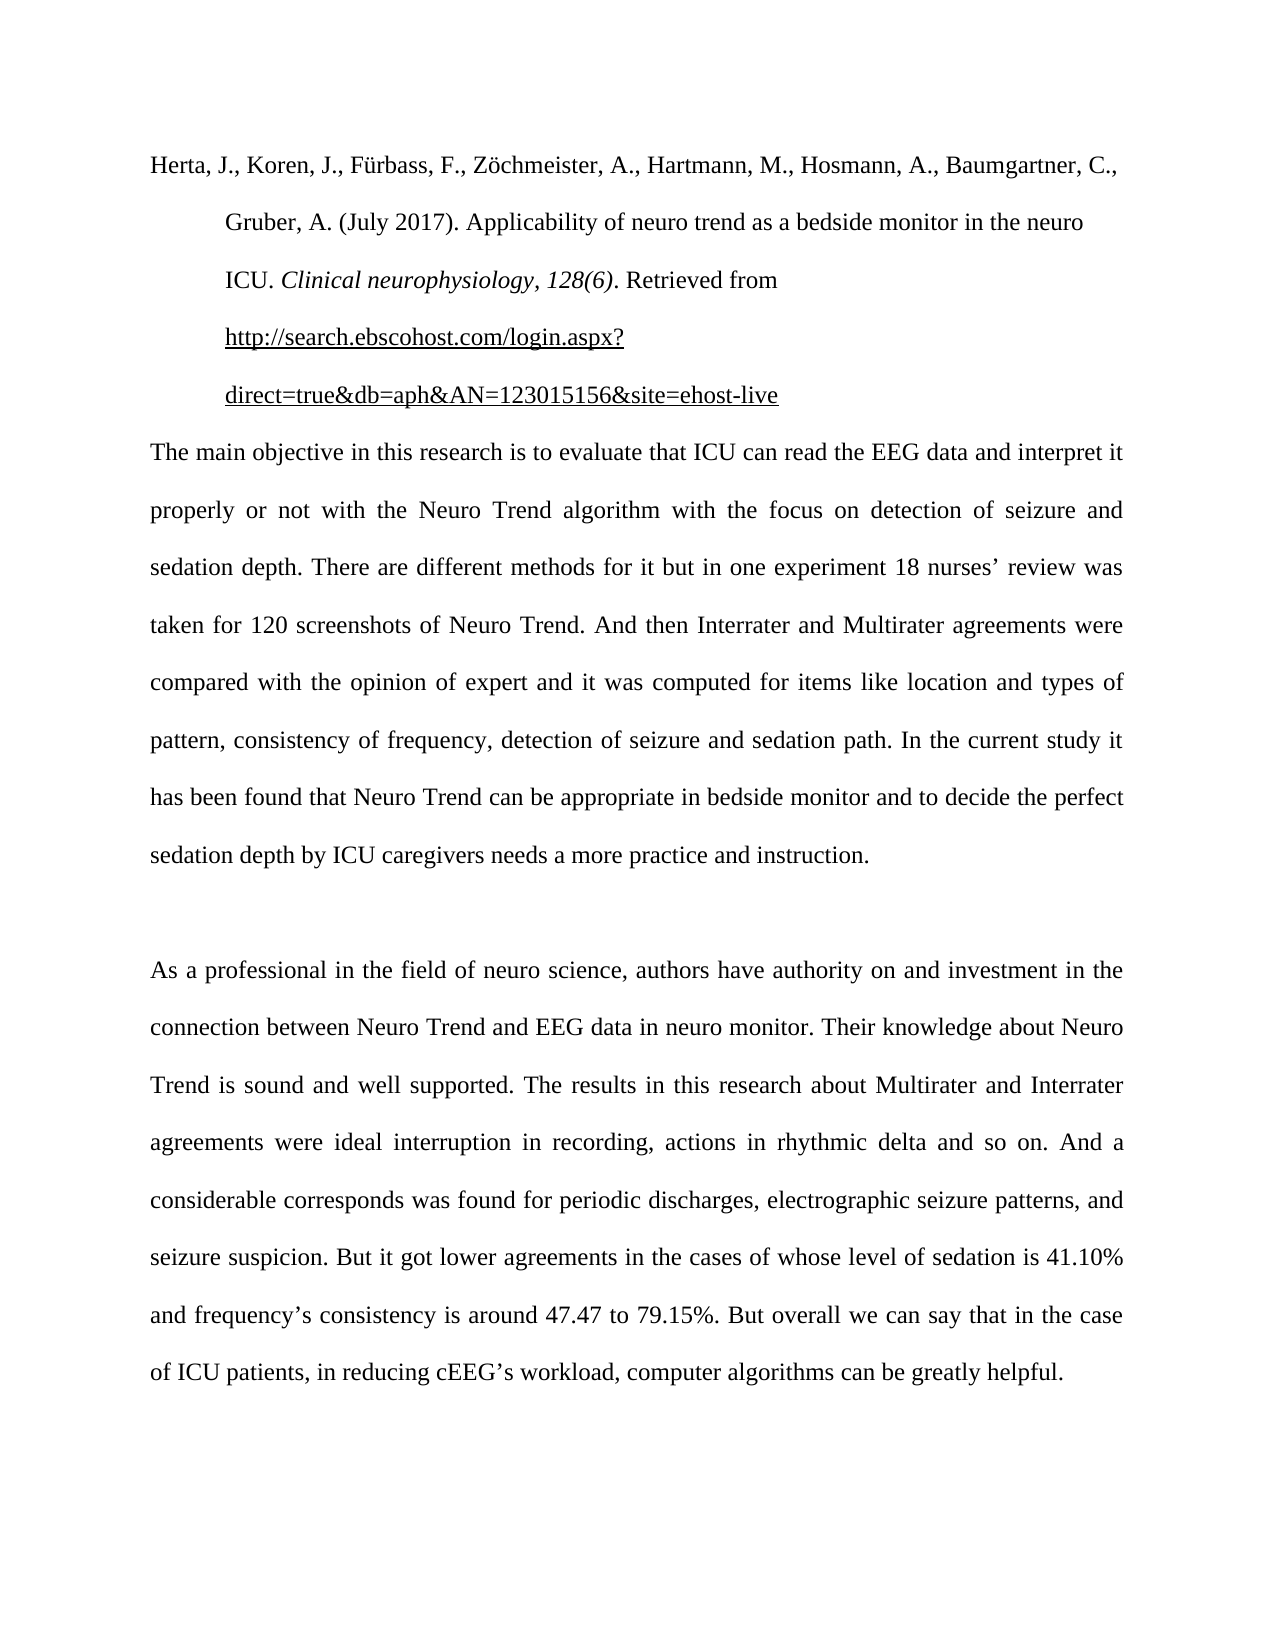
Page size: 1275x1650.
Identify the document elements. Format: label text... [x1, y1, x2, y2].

text As a professional in the field of neuro science, authors have authority on and investment in the connection between Neuro Trend and EEG data in neuro monitor. Their knowledge about Neuro Trend is sound and well supported. The results in this research about Multirater and Interrater agreements were ideal interruption in recording, actions in rhythmic delta and so on. And a considerable corresponds was found for periodic discharges, electrographic seizure patterns, and seizure suspicion. But it got lower agreements in the cases of whose level of sedation is 41.10% and frequency’s consistency is around 47.47 to 79.15%. But overall we can say that in the case of ICU patients, in reducing cEEG’s workload, computer algorithms can be greatly helpful. [150, 955, 1125, 1386]
text The main objective in this research is to evaluate that ICU can read the EEG data and interpret it properly or not with the Neuro Trend algorithm with the focus on detection of seizure and sedation depth. There are different methods for it but in one experiment 18 nurses’ review was taken for 120 screenshots of Neuro Trend. And then Interrater and Multirater agreements were compared with the opinion of expert and it was computed for items like location and types of pattern, consistency of frequency, detection of seizure and sedation path. In the current study it has been found that Neuro Trend can be appropriate in bedside monitor and to decide the perfect sedation depth by ICU caregivers needs a more practice and instruction. [150, 437, 1125, 869]
text Herta, J., Koren, J., Fürbass, F., Zöchmeister, A., Hartmann, M., Hosmann, A., Baumgartner, C., Gruber, A. (July 2017). Applicability of neuro trend as a bedside monitor in the neuro ICU. Clinical neurophysiology, 128(6). Retrieved from http://search.ebscohost.com/login.aspx?direct=true&db=aph&AN=123015156&site=ehost-live [150, 150, 1125, 409]
